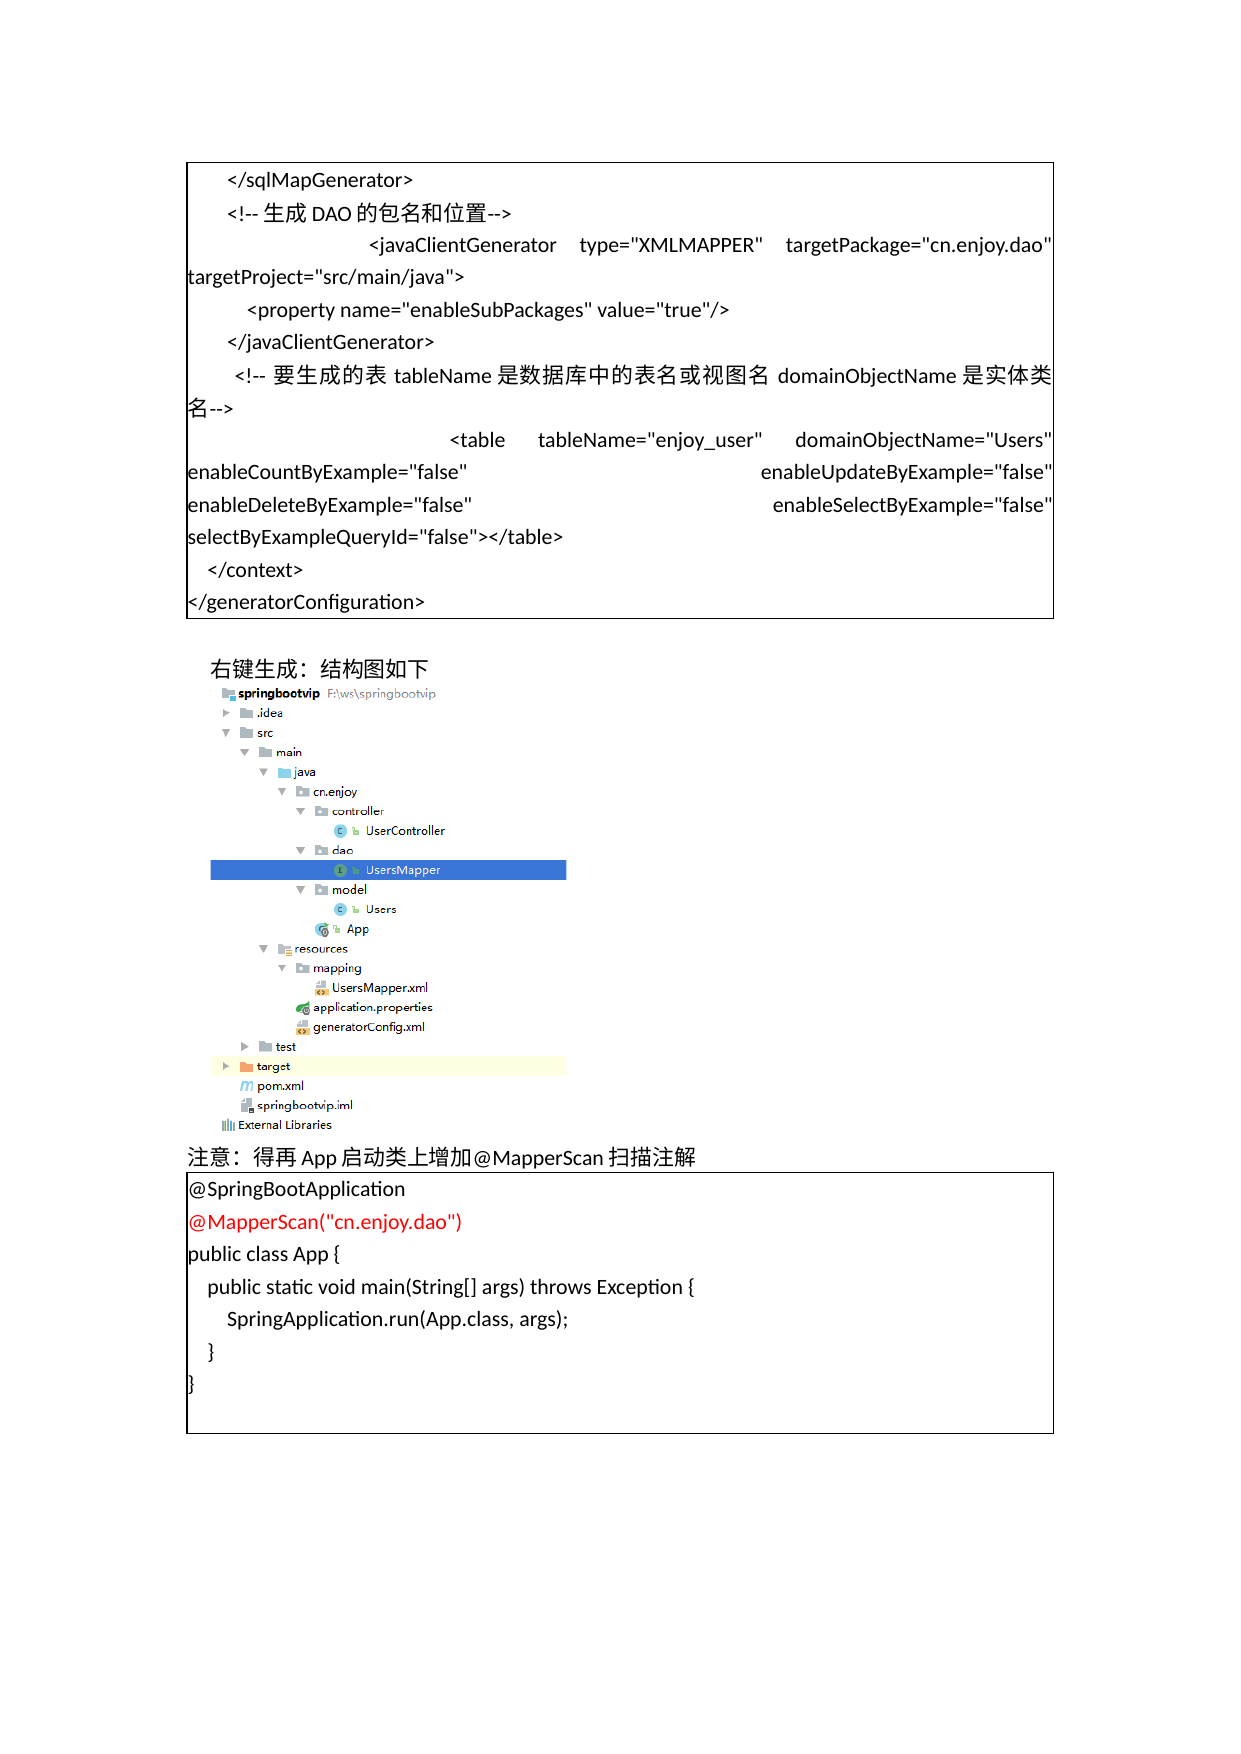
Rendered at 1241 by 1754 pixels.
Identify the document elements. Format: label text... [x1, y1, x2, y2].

text public class App { [188, 1238, 1053, 1270]
text SpringApplication.run(App.class, args); [188, 1303, 1053, 1335]
text </sqlMapGenerator> [188, 163, 1053, 196]
picture [210, 684, 567, 1137]
text <!-- 生成DAO的包名和位置--> [188, 196, 1053, 228]
text @MapperScan("cn.enjoy.dao") [188, 1205, 1053, 1238]
text } [188, 1368, 1053, 1400]
text } [188, 1335, 1053, 1368]
text </generatorConfiguration> [188, 584, 1053, 618]
text 右键生成：结构图如下 [187, 652, 1053, 684]
text 注意：得再App启动类上增加@MapperScan扫描注解 [187, 1139, 1053, 1172]
text <table tableName="enjoy_user" domainObjectName="Users" enableCountByExample="false" enableUpdateByExample="false" enableDeleteByExample="false" enableSelectByExample="false" selectByExampleQueryId="false"></table> [188, 423, 1053, 553]
text public static void main(String[] args) throws Exception { [188, 1270, 1053, 1303]
text @SpringBootApplication [188, 1173, 1053, 1205]
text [188, 293, 1053, 326]
text <javaClientGenerator type="XMLMAPPER" targetPackage="cn.enjoy.dao" targetProject="src/main/java"> [188, 228, 1053, 293]
text <!-- 要生成的表 tableName是数据库中的表名或视图名 domainObjectName是实体类名--> [188, 358, 1053, 423]
text </context> [188, 553, 1053, 584]
text </javaClientGenerator> [188, 326, 1053, 358]
